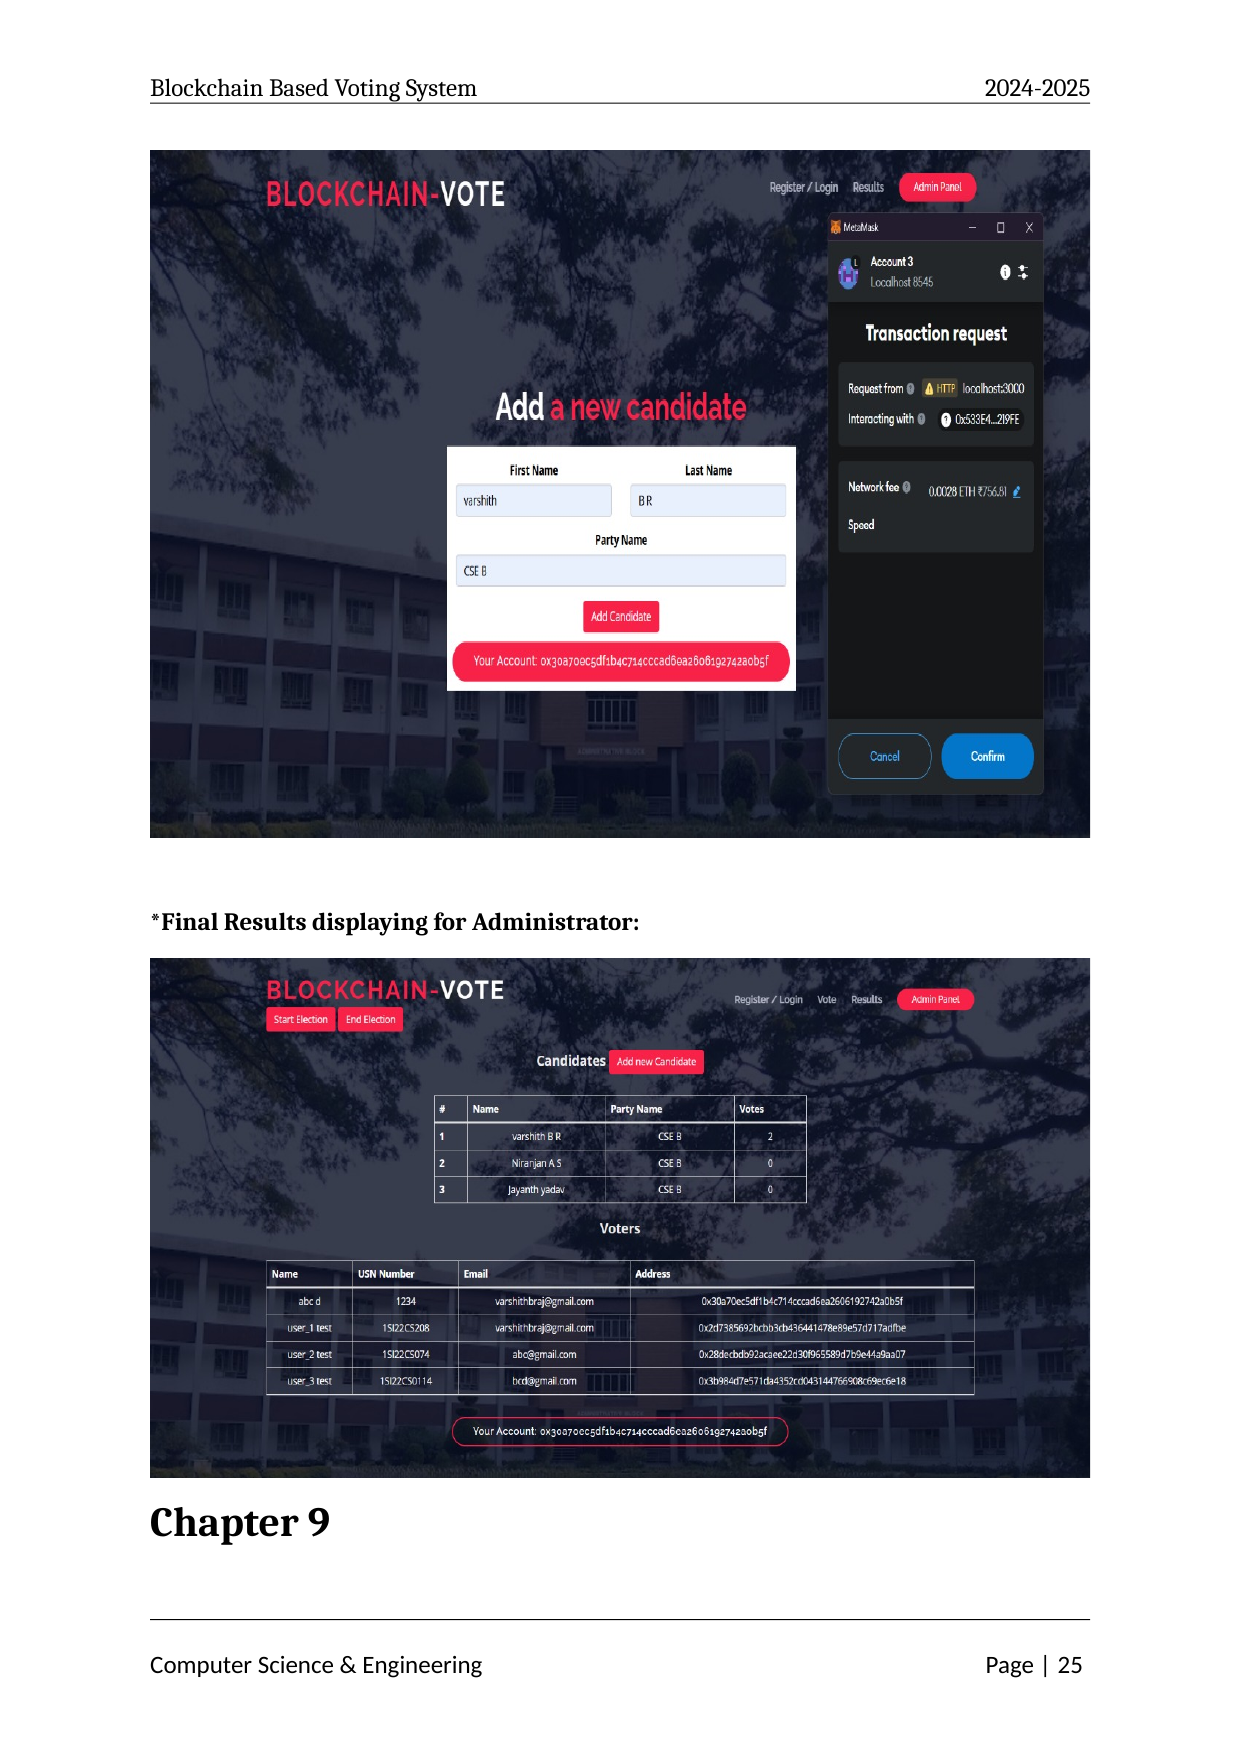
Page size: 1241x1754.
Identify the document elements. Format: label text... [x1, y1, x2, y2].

picture [150, 150, 1091, 838]
picture [150, 958, 1091, 1478]
text *Final Results displaying for Administrator: [150, 908, 1090, 937]
text Chapter 9 [150, 1499, 1090, 1547]
